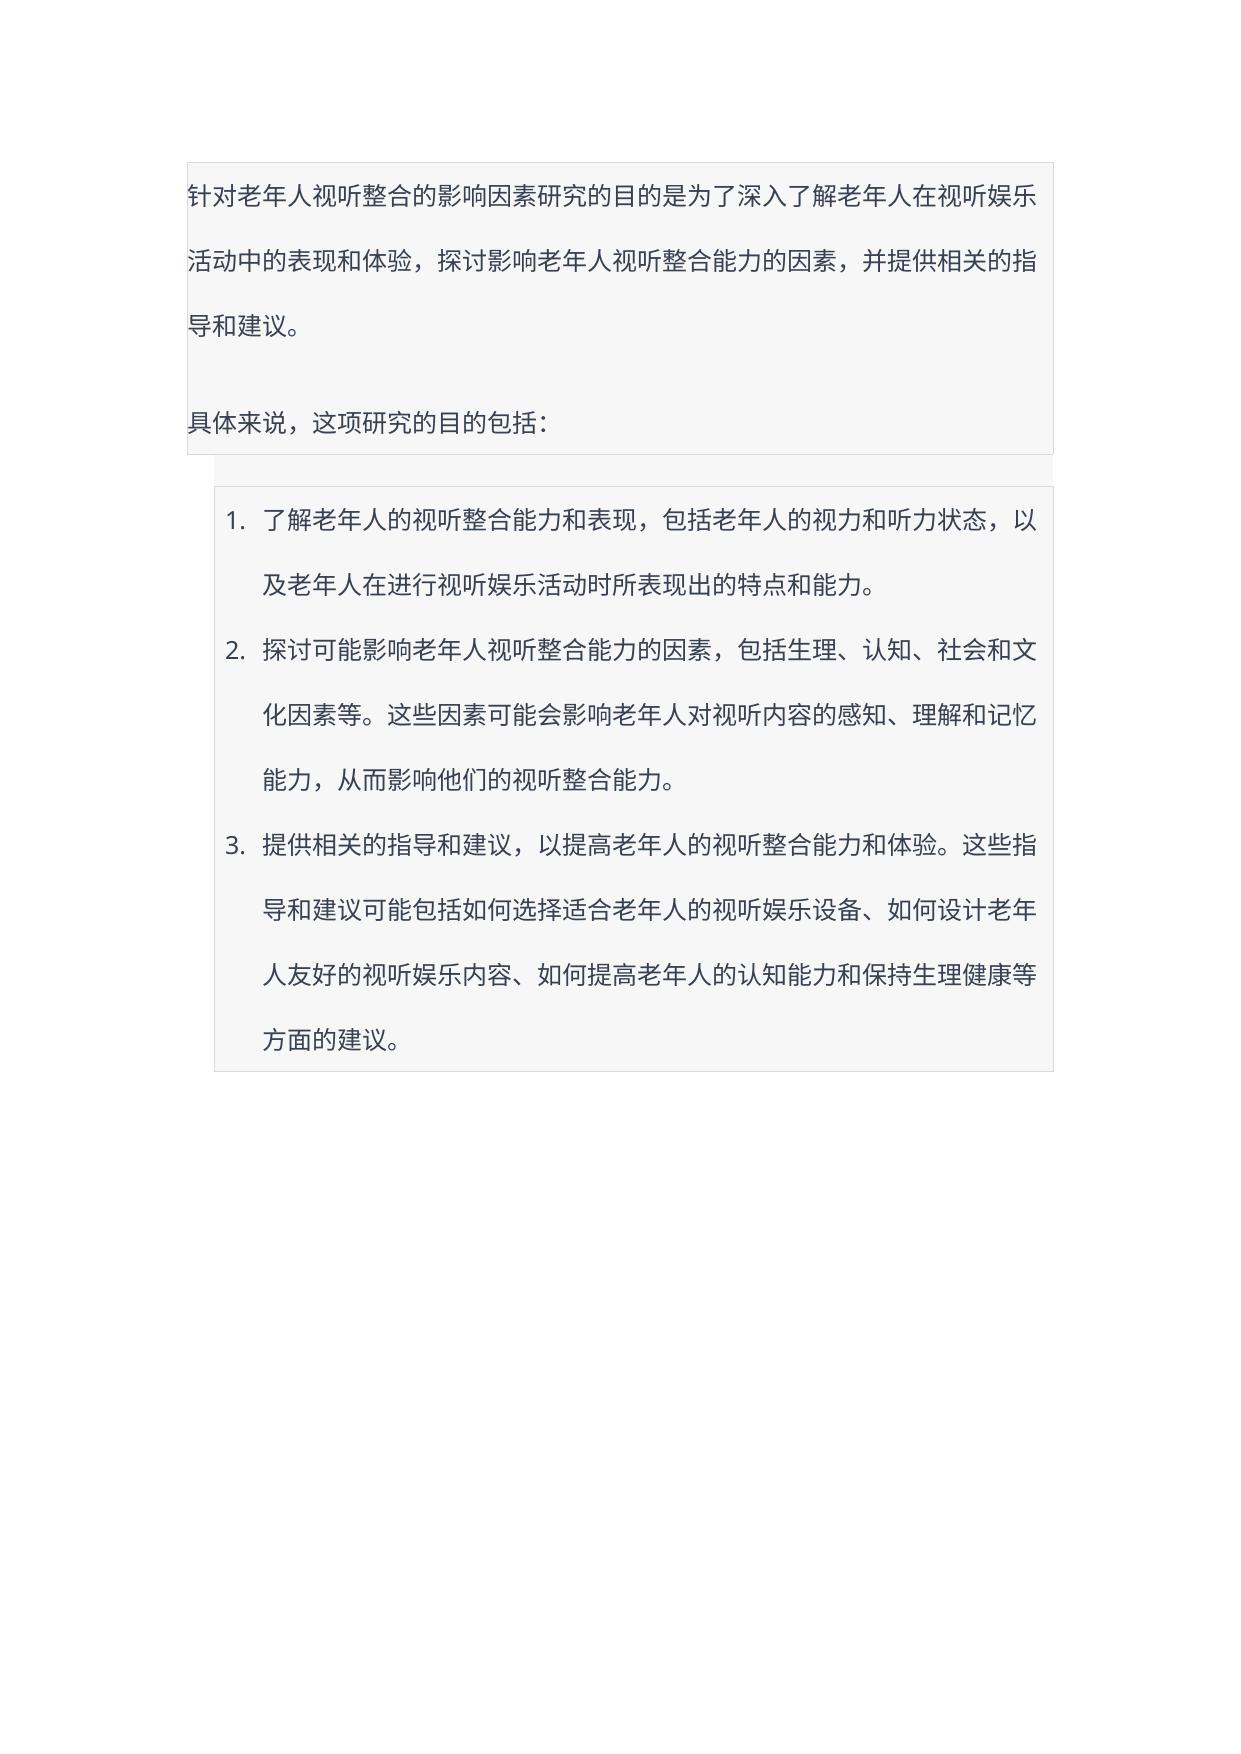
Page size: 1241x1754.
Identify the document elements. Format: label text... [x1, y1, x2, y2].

list 探讨可能影响老年人视听整合能力的因素，包括生理、认知、社会和文化因素等。这些因素可能会影响老年人对视听内容的感知、理解和记忆能力，从而影响他们的视听整合能力。 [215, 616, 1053, 811]
text 具体来说，这项研究的目的包括： [188, 388, 1053, 454]
list 了解老年人的视听整合能力和表现，包括老年人的视力和听力状态，以及老年人在进行视听娱乐活动时所表现出的特点和能力。 [215, 487, 1053, 616]
list 提供相关的指导和建议，以提高老年人的视听整合能力和体验。这些指导和建议可能包括如何选择适合老年人的视听娱乐设备、如何设计老年人友好的视听娱乐内容、如何提高老年人的认知能力和保持生理健康等方面的建议。 [215, 811, 1053, 1071]
text 针对老年人视听整合的影响因素研究的目的是为了深入了解老年人在视听娱乐活动中的表现和体验，探讨影响老年人视听整合能力的因素，并提供相关的指导和建议。 [188, 163, 1053, 357]
